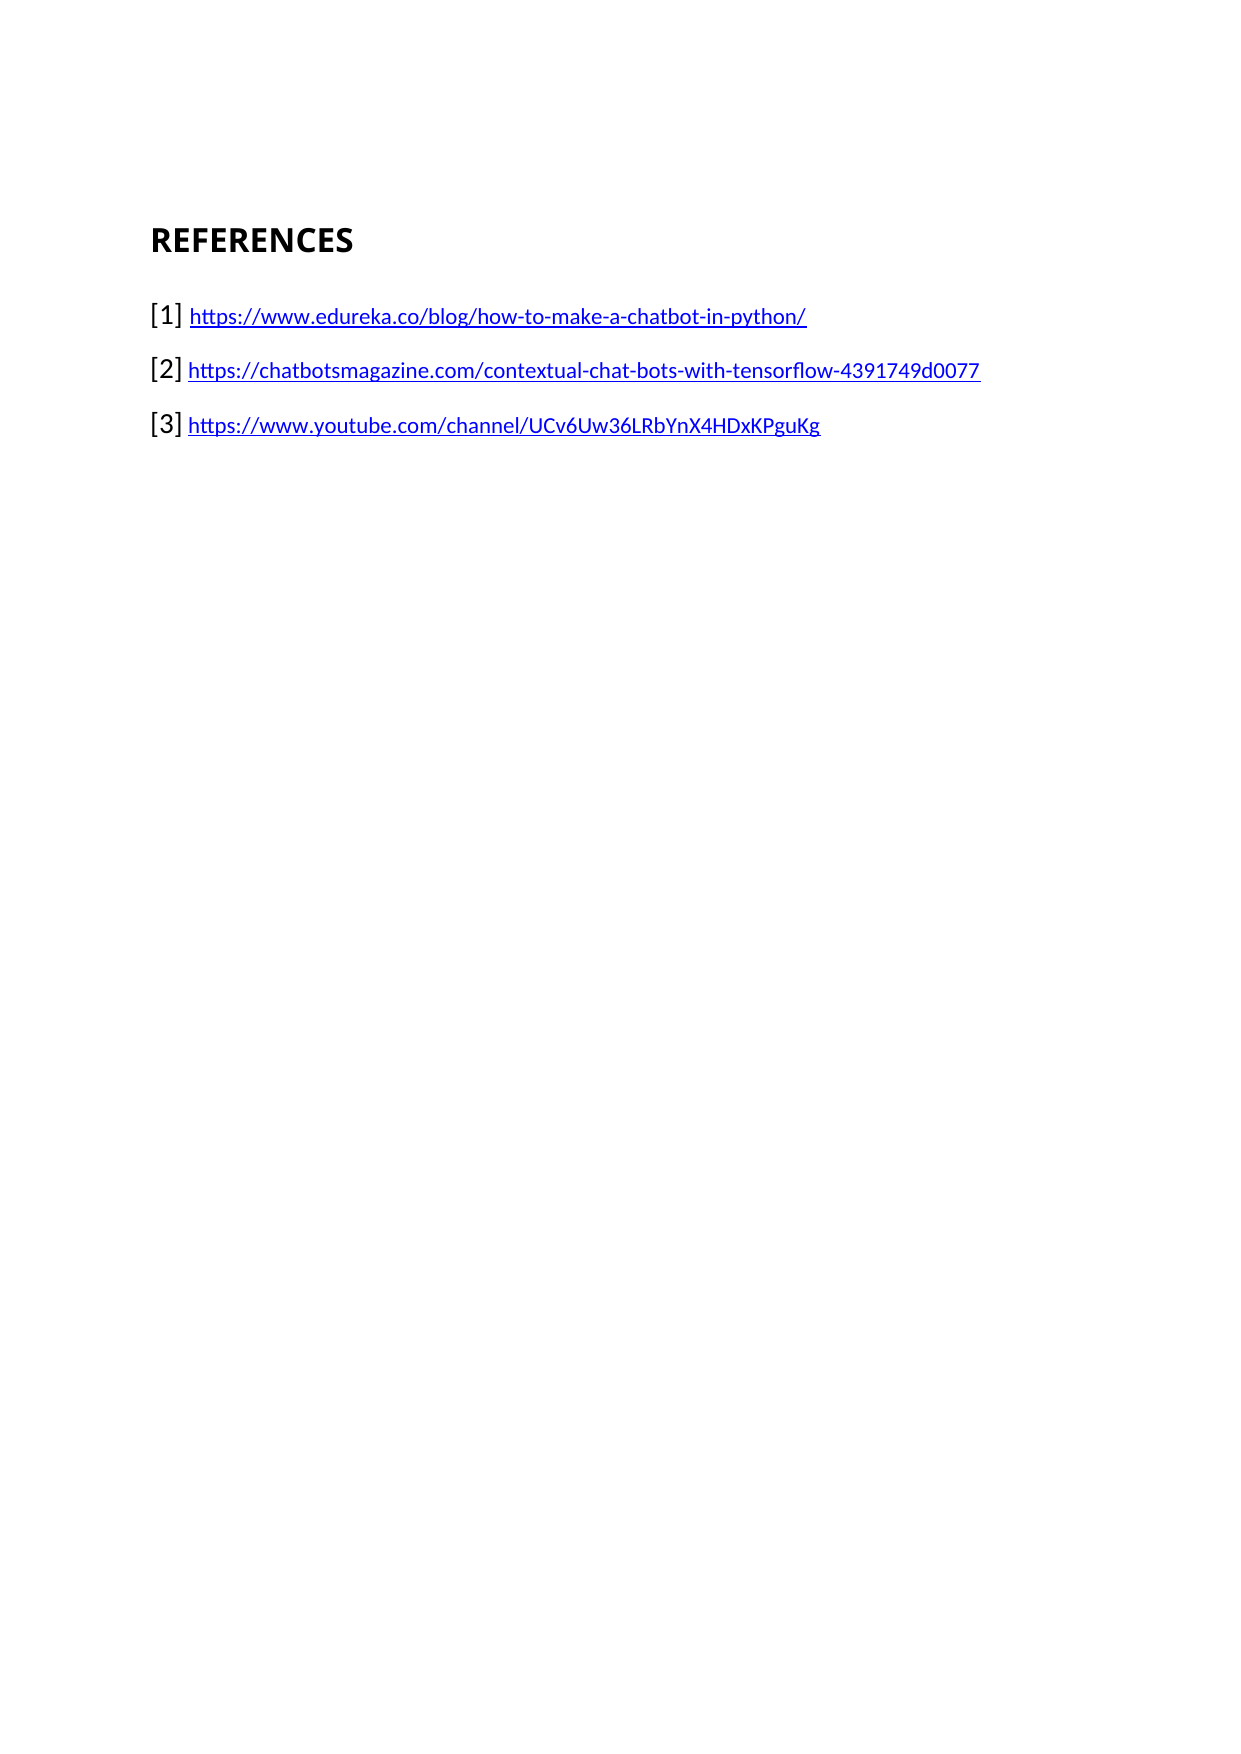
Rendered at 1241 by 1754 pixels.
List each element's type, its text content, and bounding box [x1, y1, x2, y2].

text [1] https://www.edureka.co/blog/how-to-make-a-chatbot-in-python/ [150, 296, 1090, 332]
text REFERENCES [150, 217, 1090, 262]
text [2] https://chatbotsmagazine.com/contextual-chat-bots-with-tensorflow-4391749d0077 [150, 350, 1090, 386]
text [3] https://www.youtube.com/channel/UCv6Uw36LRbYnX4HDxKPguKg [150, 405, 1090, 440]
